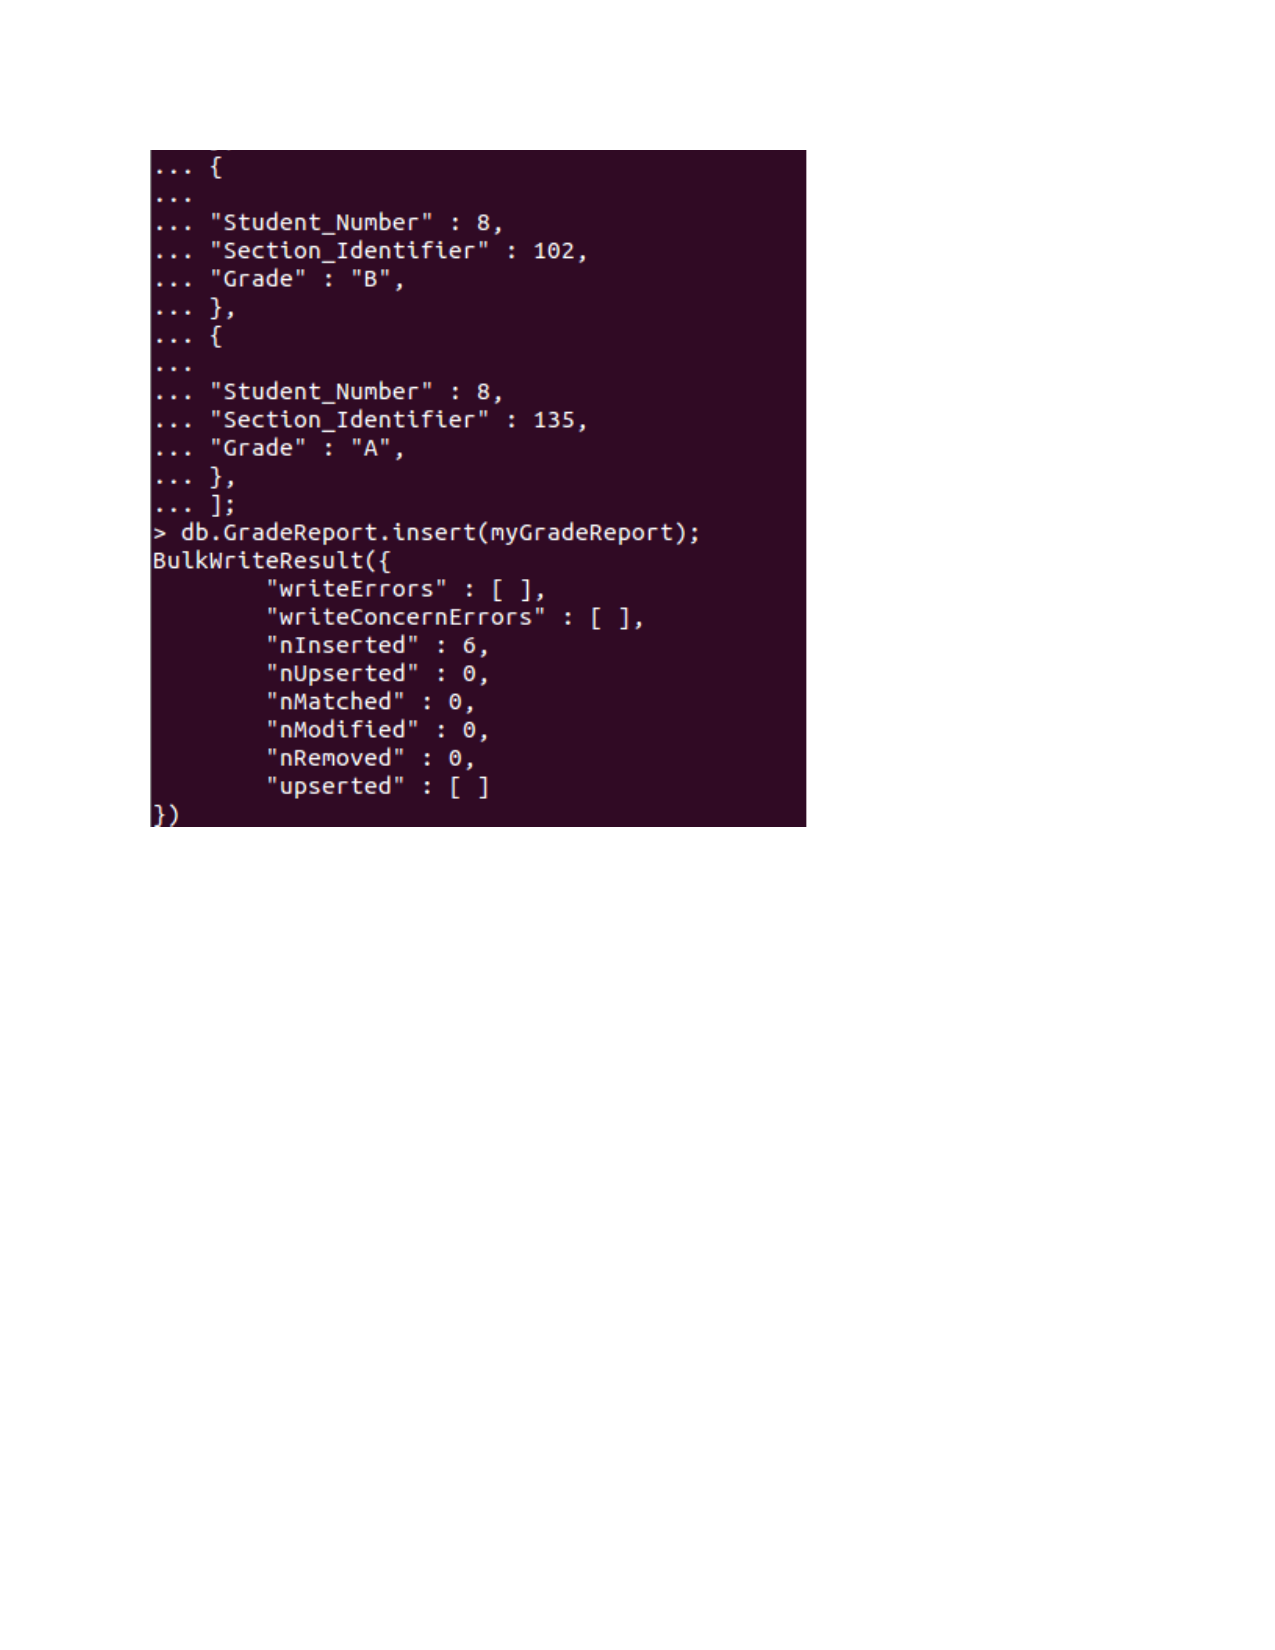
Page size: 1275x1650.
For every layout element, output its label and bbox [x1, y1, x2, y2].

picture [150, 150, 807, 827]
